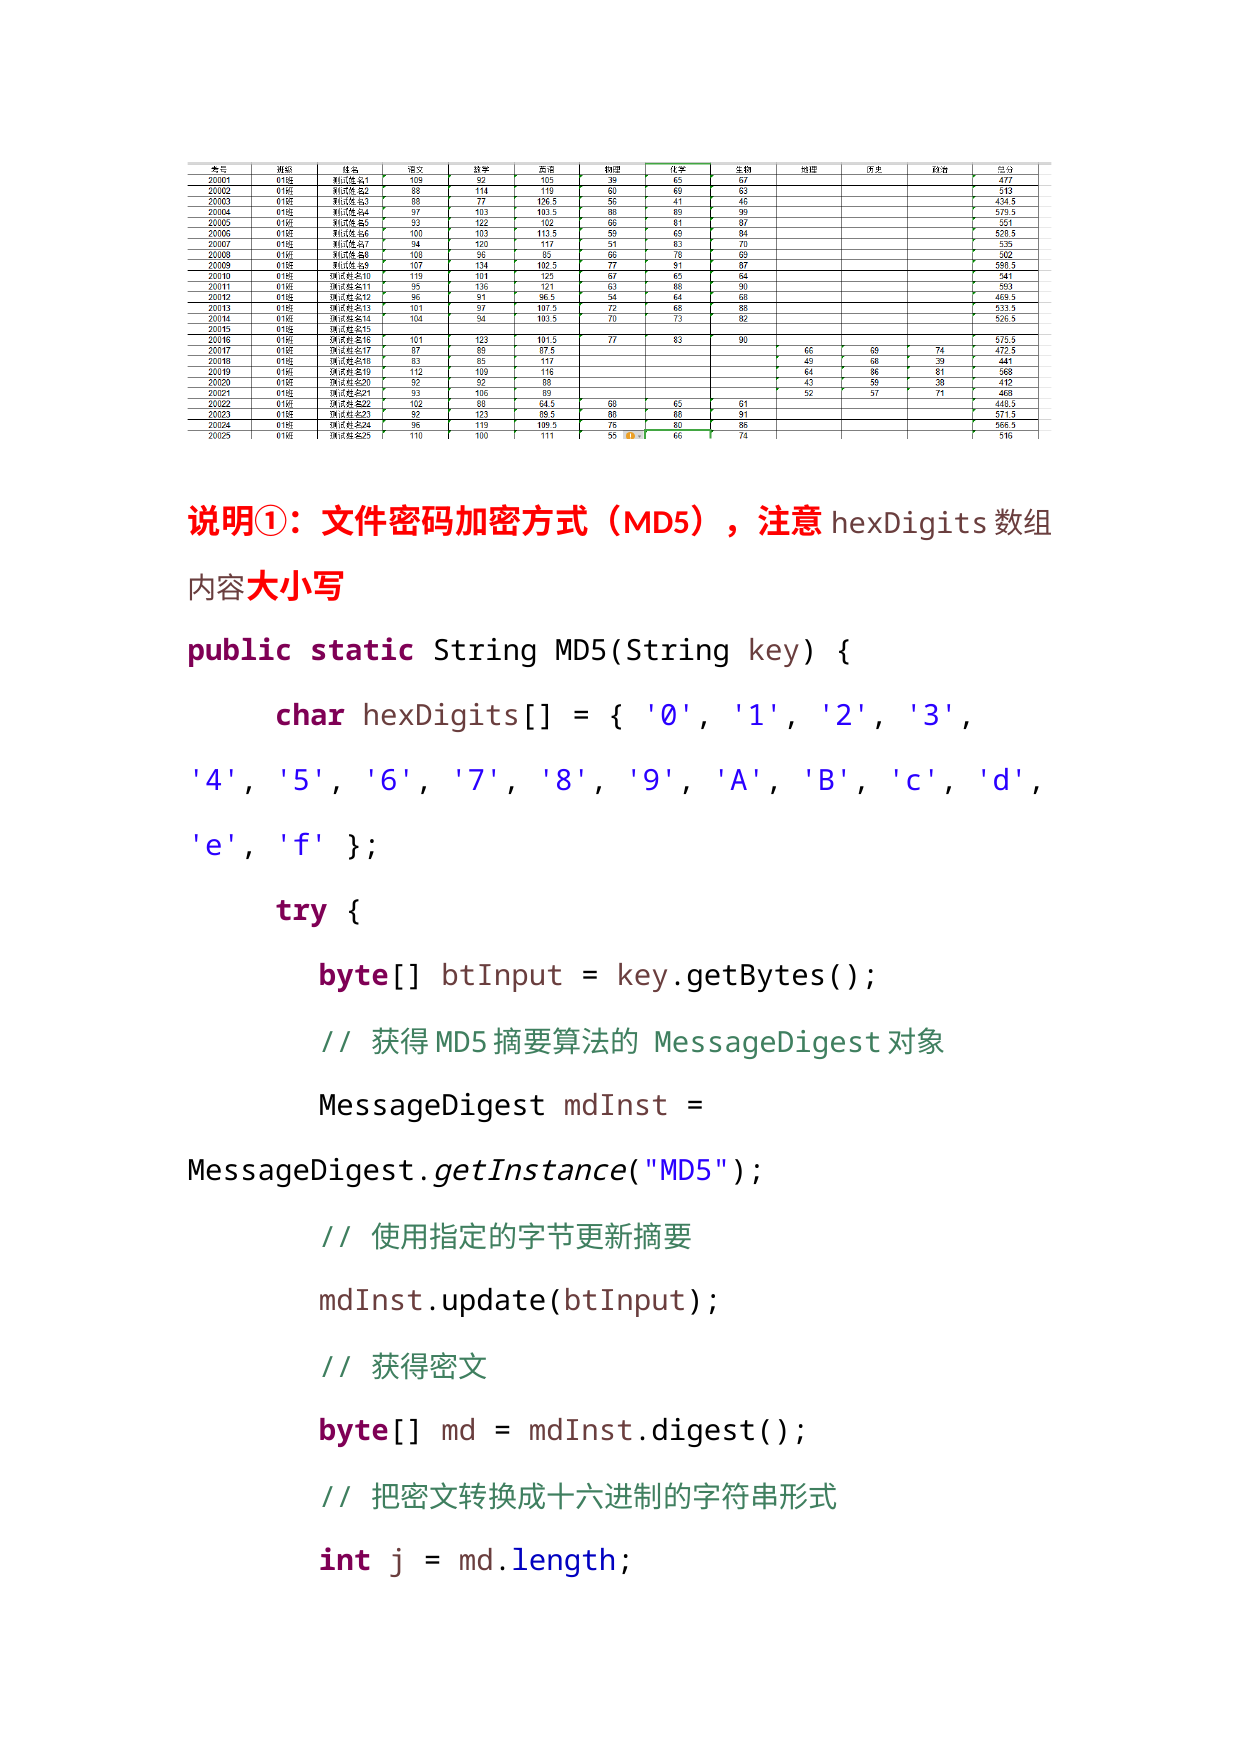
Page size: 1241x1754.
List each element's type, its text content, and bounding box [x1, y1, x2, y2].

text mdInst.update(btInput); [187, 1267, 1053, 1332]
text // 获得密文 [187, 1332, 1053, 1397]
text int j = md.length; [187, 1527, 1053, 1592]
text char hexDigits[] = { '0', '1', '2', '3', '4', '5', '6', '7', '8', '9', 'A', 'B', 'c', 'd', 'e', 'f' }; [187, 682, 1053, 877]
list 说明①：文件密码加密方式（MD5），注意hexDigits数组内容大小写 [187, 487, 1053, 617]
text public static String MD5(String key) { [187, 617, 1053, 682]
text byte[] btInput = key.getBytes(); [187, 942, 1053, 1007]
text // 把密文转换成十六进制的字符串形式 [187, 1462, 1053, 1527]
text // 使用指定的字节更新摘要 [187, 1202, 1053, 1267]
text byte[] md = mdInst.digest(); [187, 1397, 1053, 1462]
text MessageDigest mdInst = MessageDigest.getInstance("MD5"); [187, 1072, 1053, 1202]
text try { [187, 877, 1053, 942]
picture [187, 162, 1052, 439]
text // 获得MD5摘要算法的 MessageDigest对象 [187, 1007, 1053, 1072]
